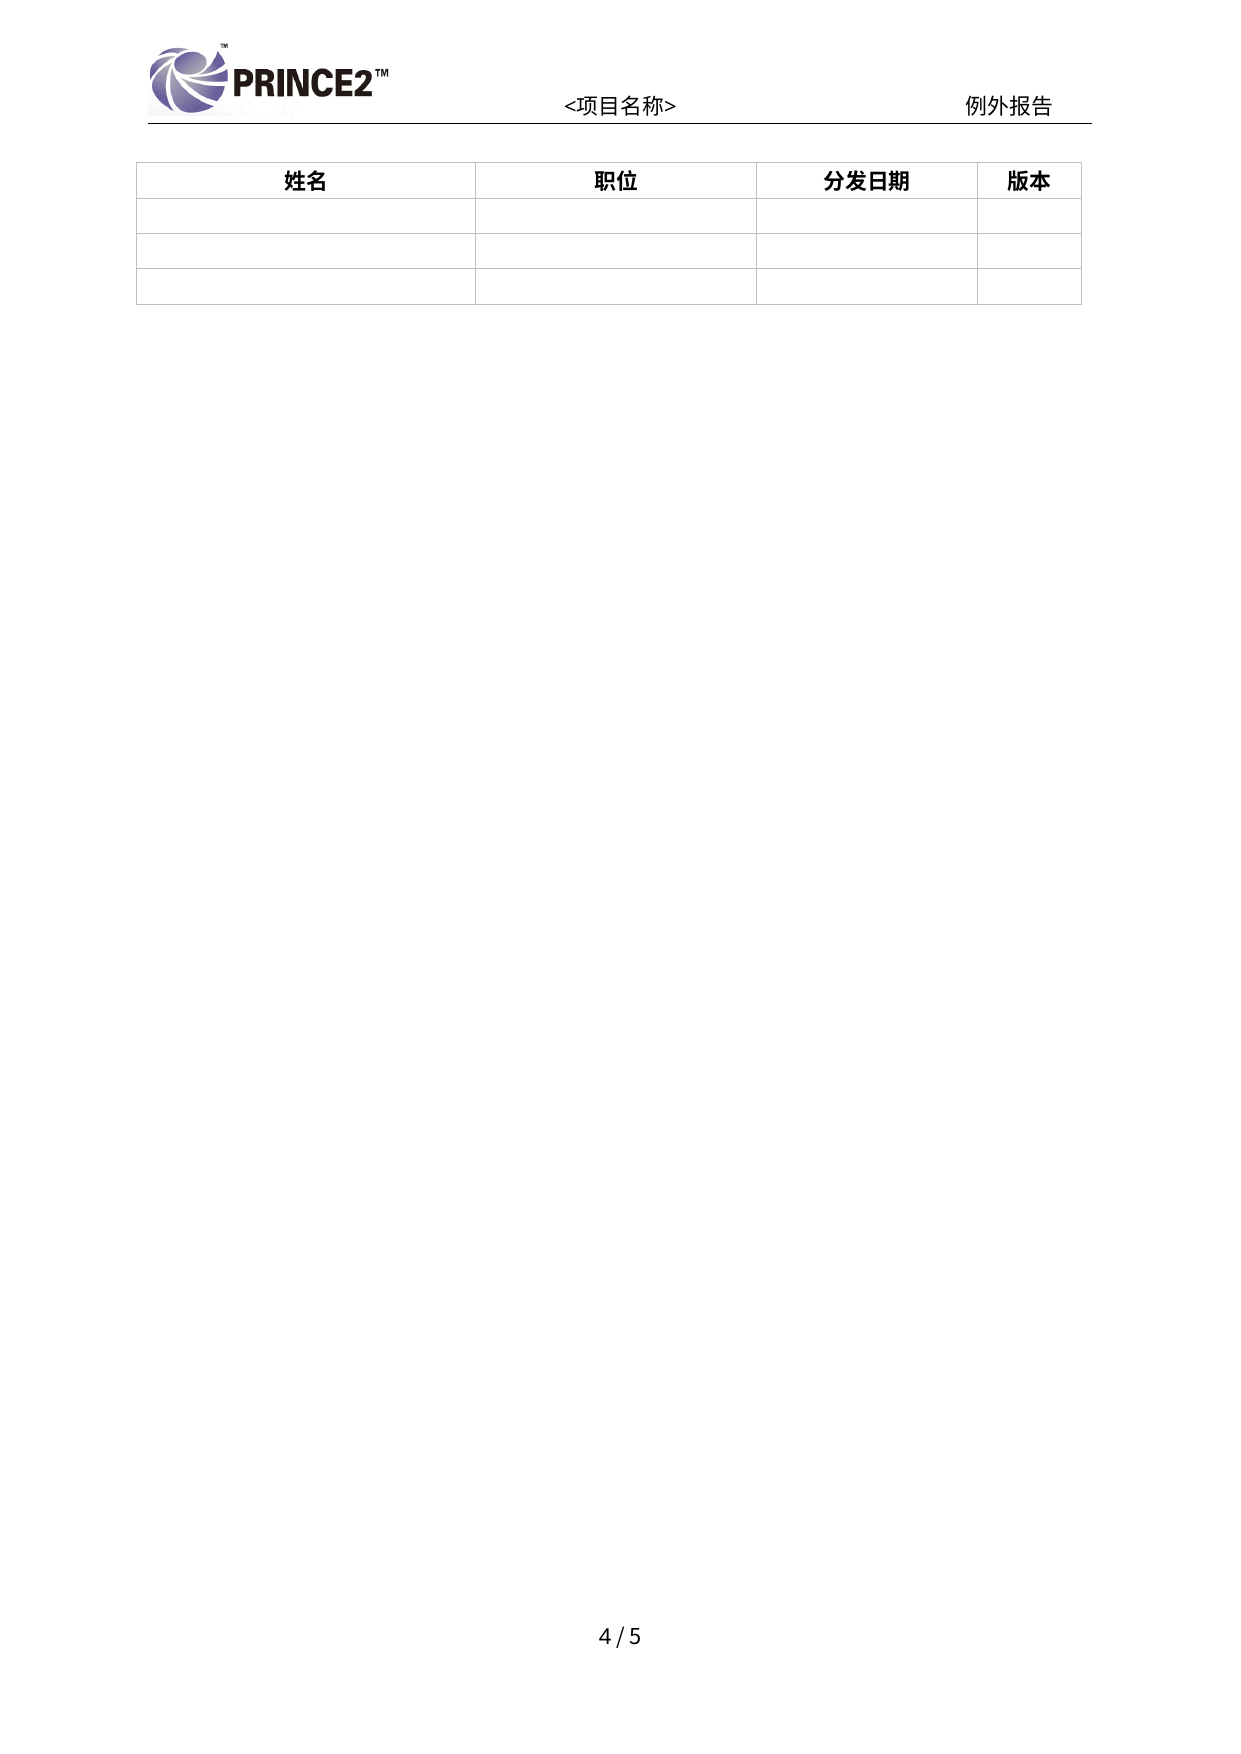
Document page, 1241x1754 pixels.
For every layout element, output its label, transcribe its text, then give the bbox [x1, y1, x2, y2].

table_header 姓名 [137, 163, 475, 197]
table_header 职位 [476, 163, 756, 197]
table_cell [476, 234, 756, 268]
table_cell [137, 234, 475, 268]
table_cell [978, 269, 1081, 304]
table_header 分发日期 [757, 163, 977, 197]
table_cell [137, 199, 475, 233]
table_cell [757, 234, 977, 268]
table_cell [757, 199, 977, 233]
picture [147, 38, 393, 116]
table_cell [978, 234, 1081, 268]
table_cell [757, 269, 977, 304]
table_header 版本 [978, 163, 1081, 197]
table_cell [476, 199, 756, 233]
table_cell [137, 269, 475, 304]
table_cell [978, 199, 1081, 233]
table_cell [476, 269, 756, 304]
